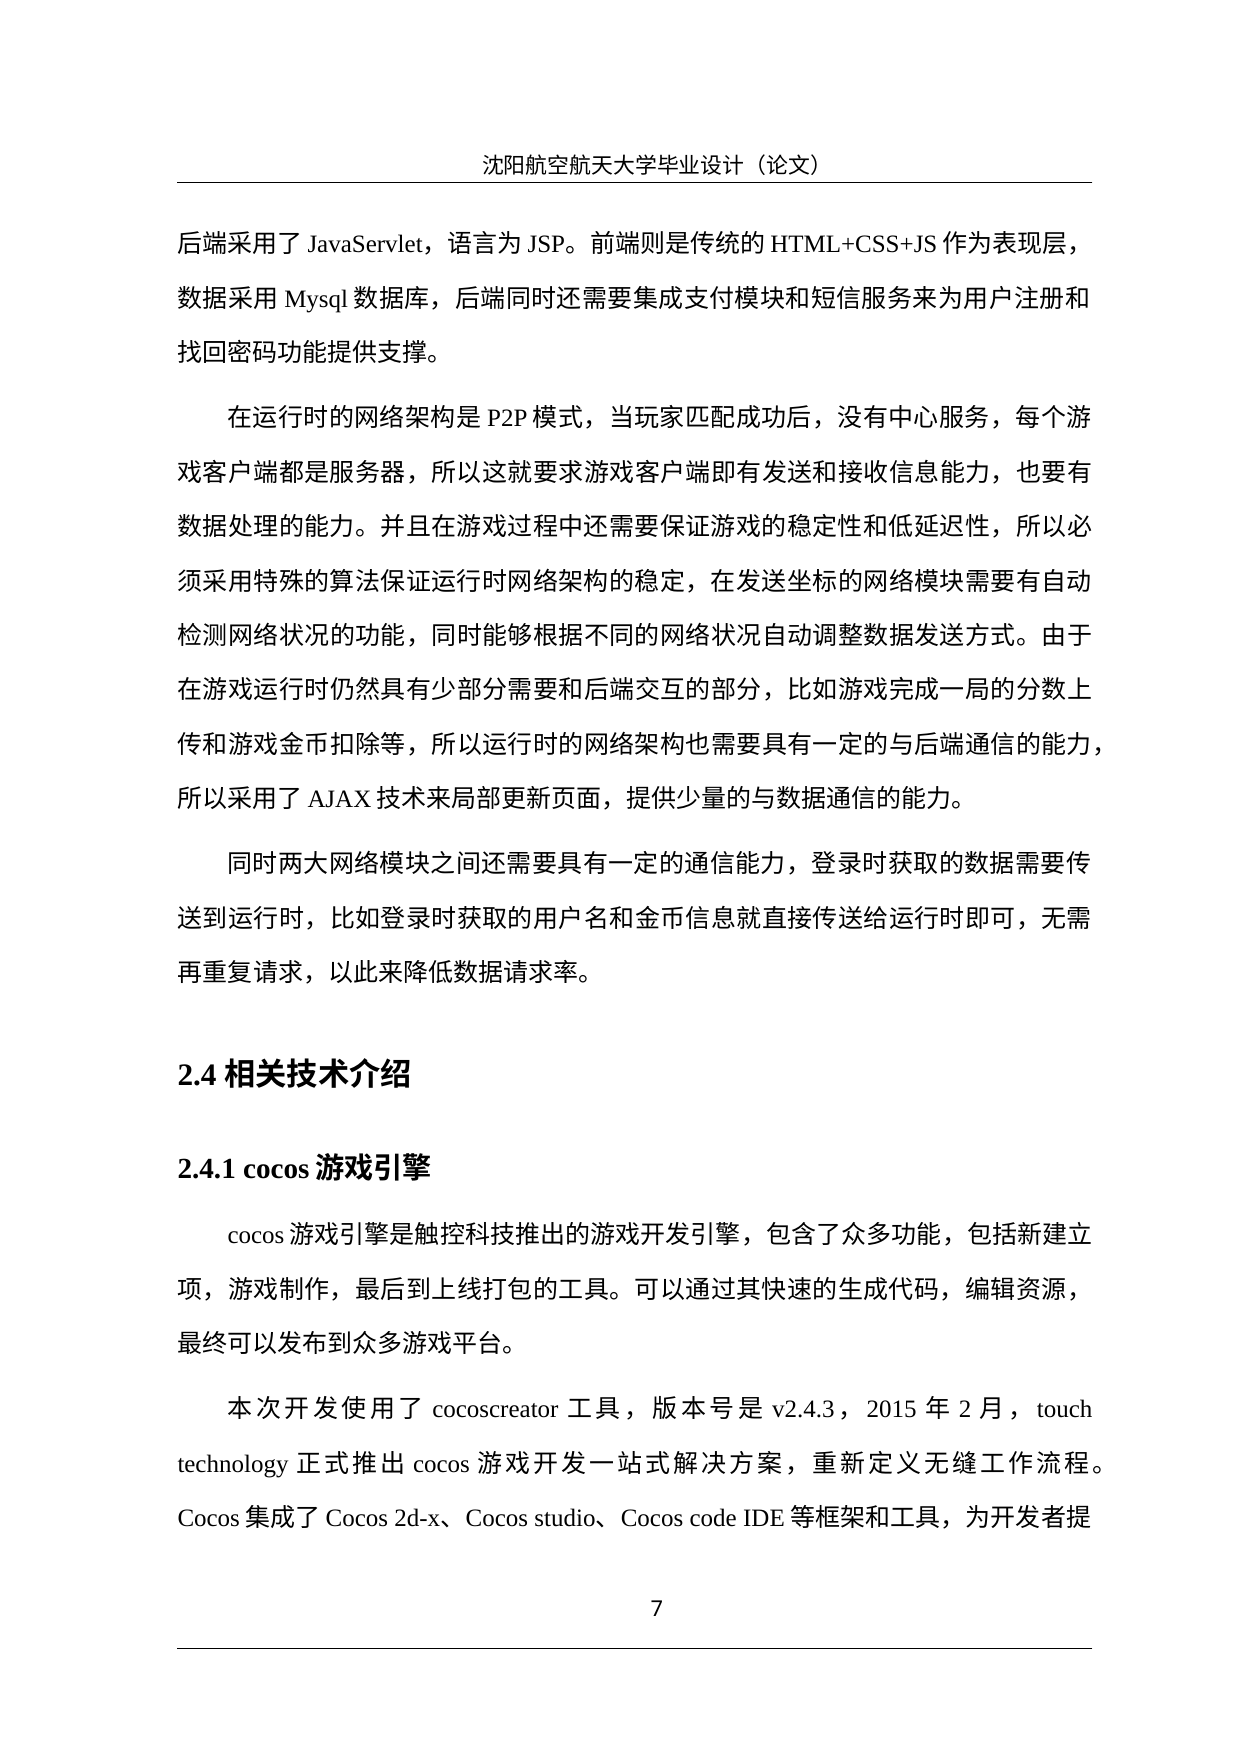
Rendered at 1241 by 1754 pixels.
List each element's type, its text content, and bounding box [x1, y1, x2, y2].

text 在运行时的网络架构是P2P模式，当玩家匹配成功后，没有中心服务，每个游戏客户端都是服务器，所以这就要求游戏客户端即有发送和接收信息能力，也要有数据处理的能力。并且在游戏过程中还需要保证游戏的稳定性和低延迟性，所以必须采用特殊的算法保证运行时网络架构的稳定，在发送坐标的网络模块需要有自动检测网络状况的功能，同时能够根据不同的网络状况自动调整数据发送方式。由于在游戏运行时仍然具有少部分需要和后端交互的部分，比如游戏完成一局的分数上传和游戏金币扣除等，所以运行时的网络架构也需要具有一定的与后端通信的能力，所以采用了AJAX技术来局部更新页面，提供少量的与数据通信的能力。 [177, 398, 1092, 815]
text cocos游戏引擎是触控科技推出的游戏开发引擎，包含了众多功能，包括新建立项，游戏制作，最后到上线打包的工具。可以通过其快速的生成代码，编辑资源，最终可以发布到众多游戏平台。 [177, 1215, 1092, 1360]
text 同时两大网络模块之间还需要具有一定的通信能力，登录时获取的数据需要传送到运行时，比如登录时获取的用户名和金币信息就直接传送给运行时即可，无需再重复 请求，以此来降低数据请求率。 [177, 844, 1092, 989]
text cocos游戏引擎 [177, 1144, 1092, 1187]
text 相关技术介绍 [177, 1028, 1092, 1116]
